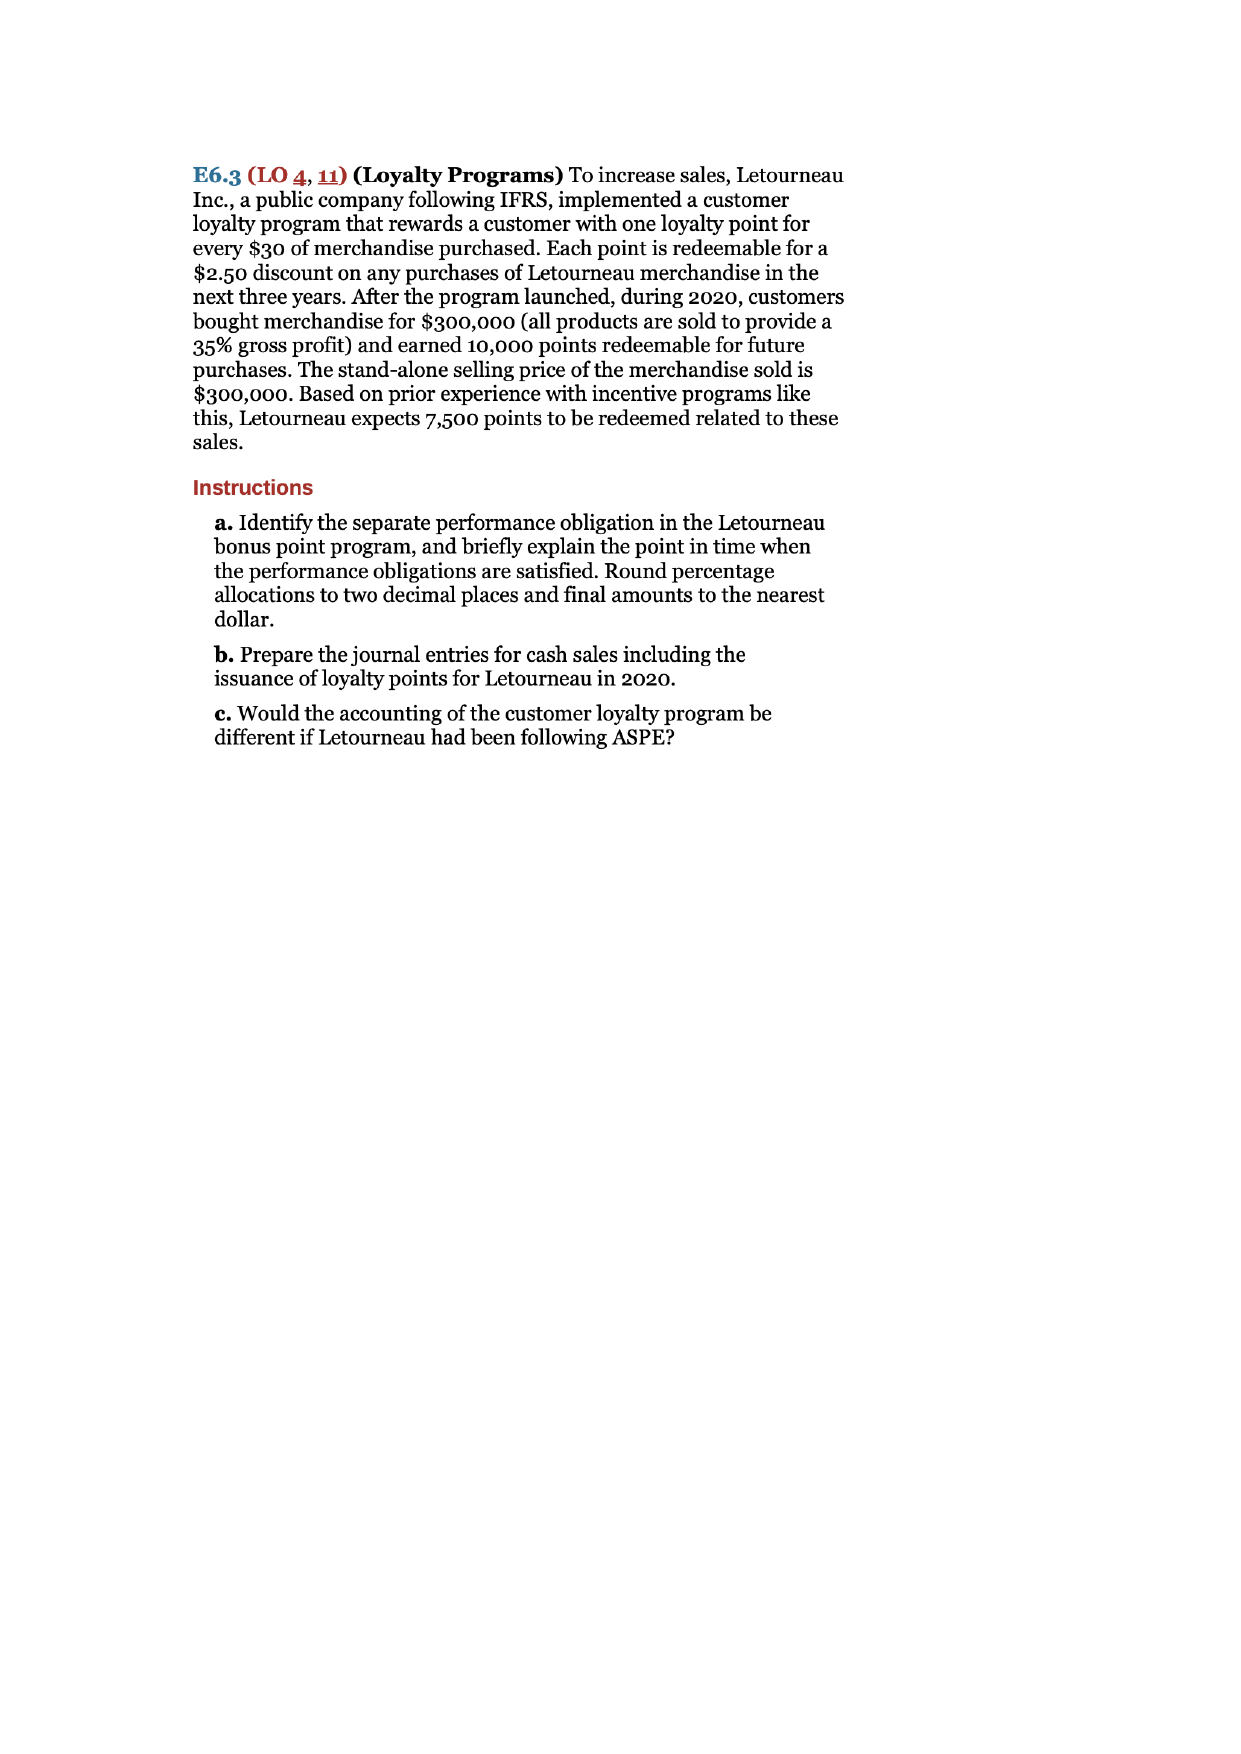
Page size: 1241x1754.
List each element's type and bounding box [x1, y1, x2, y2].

picture [187, 162, 856, 750]
